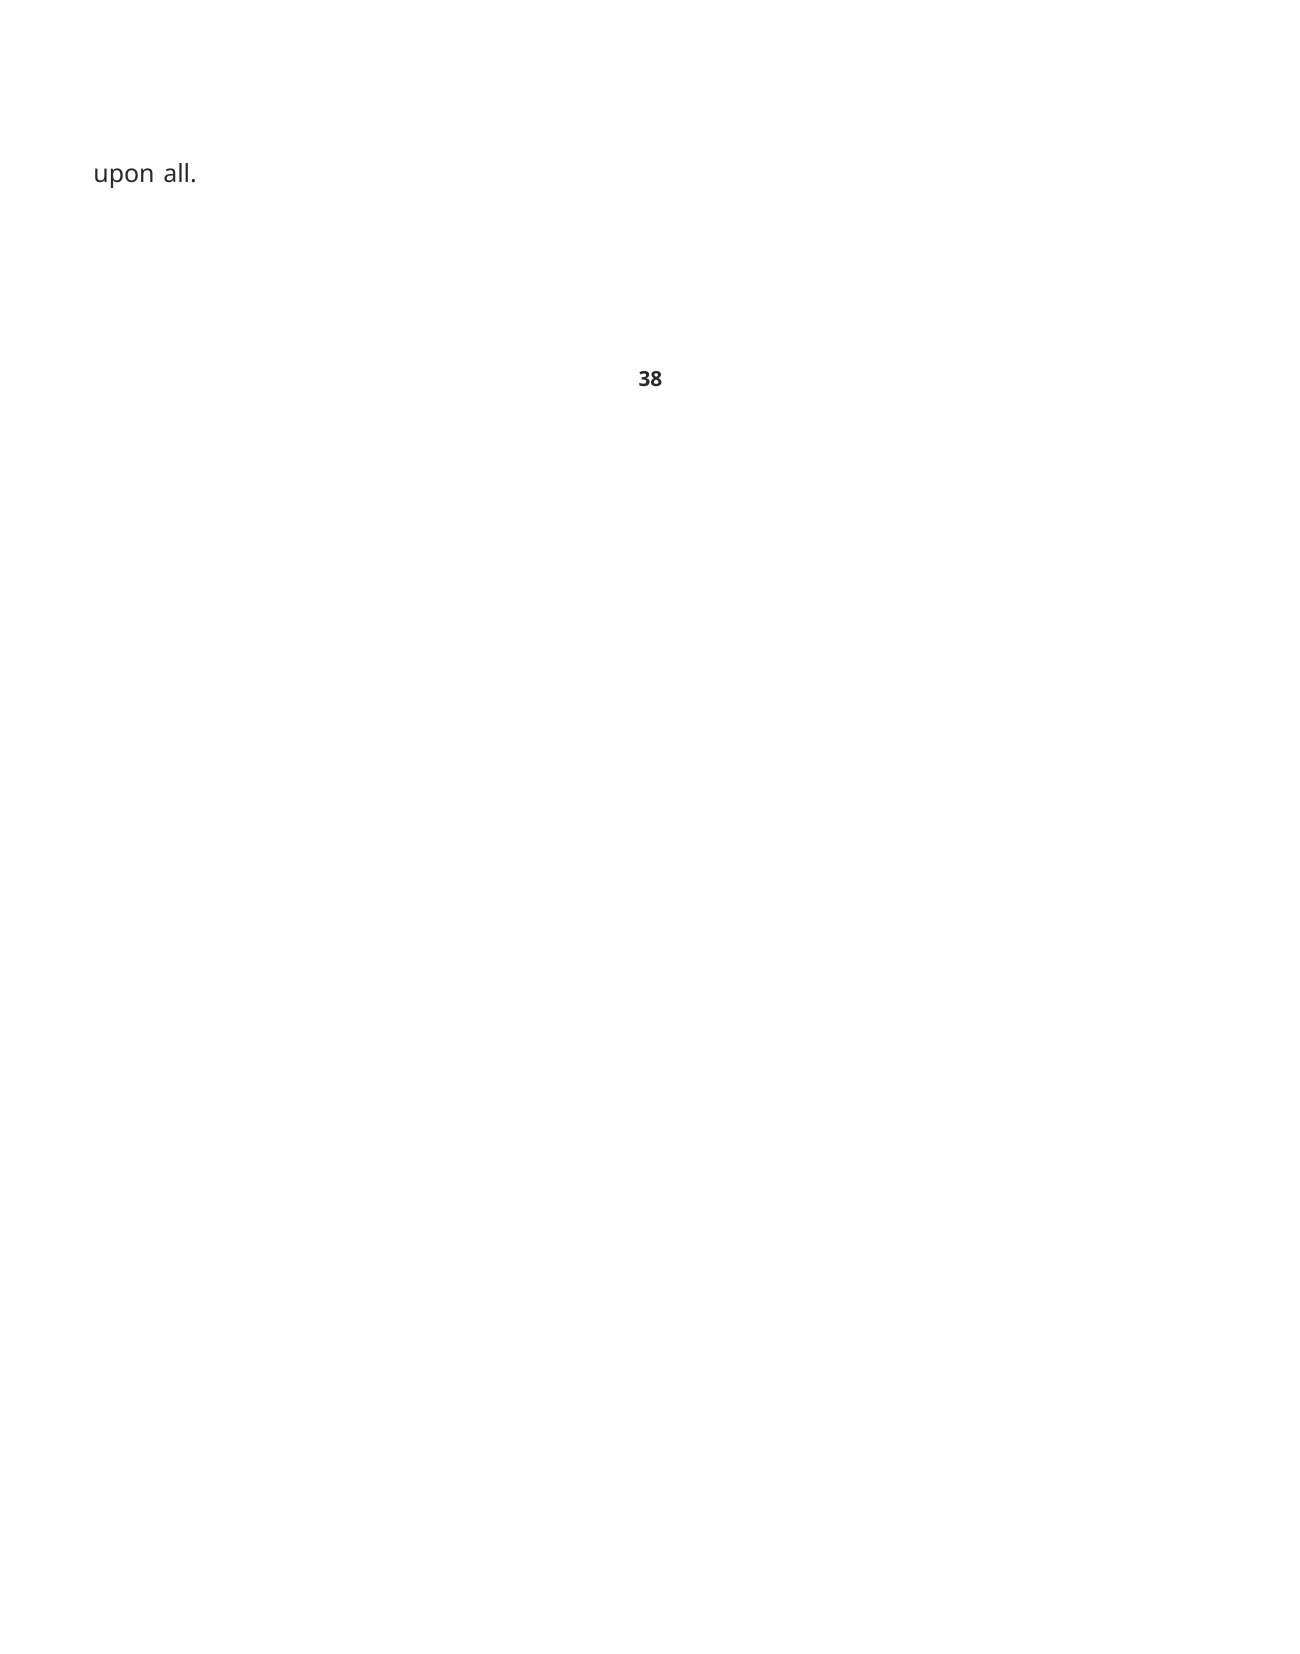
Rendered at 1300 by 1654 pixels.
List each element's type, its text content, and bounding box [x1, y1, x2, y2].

text 38 [99, 364, 1202, 393]
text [93, 156, 1211, 189]
